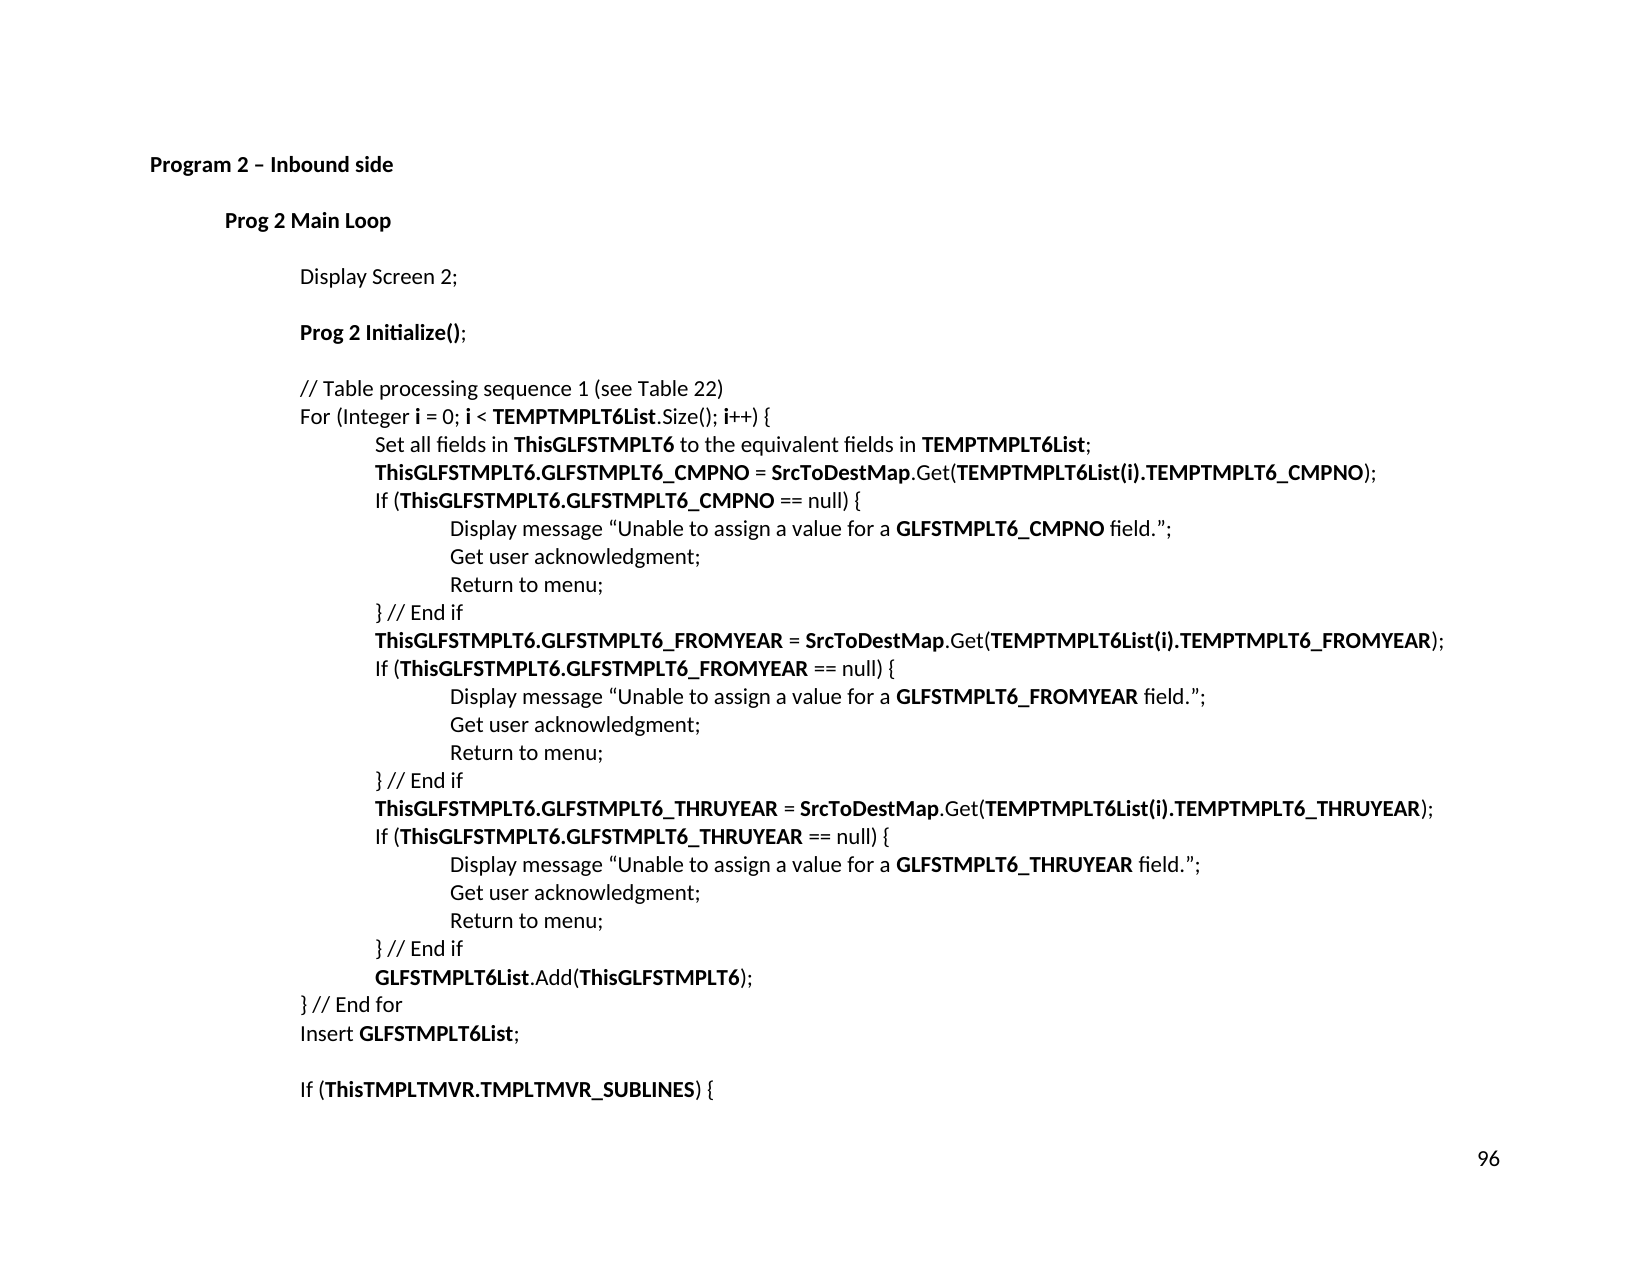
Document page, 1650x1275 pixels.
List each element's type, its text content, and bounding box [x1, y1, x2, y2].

text ThisGLFSTMPLT6.GLFSTMPLT6_FROMYEAR = SrcToDestMap.Get(TEMPTMPLT6List(i).TEMPTMPLT6_FROMYEAR); [375, 626, 1500, 654]
text } // End if [375, 598, 1500, 626]
text For (Integer i = 0; i < TEMPTMPLT6List.Size(); i++) { [300, 402, 1500, 430]
text // Table processing sequence 1 (see Table 22) [300, 374, 1500, 402]
text } // End if [375, 766, 1500, 794]
text If (ThisGLFSTMPLT6.GLFSTMPLT6_THRUYEAR == null) { [375, 822, 1500, 851]
text Display Screen 2; [300, 262, 1500, 290]
text GLFSTMPLT6List.Add(ThisGLFSTMPLT6); [375, 963, 1500, 991]
text ThisGLFSTMPLT6.GLFSTMPLT6_THRUYEAR = SrcToDestMap.Get(TEMPTMPLT6List(i).TEMPTMPLT6_THRUYEAR); [375, 794, 1500, 822]
text Display message “Unable to assign a value for a GLFSTMPLT6_THRUYEAR field.”; Get user acknowledgment; [450, 851, 1500, 907]
text Return to menu; [450, 907, 1500, 934]
text Prog 2 Initialize(); [300, 318, 1500, 346]
text If (ThisGLFSTMPLT6.GLFSTMPLT6_CMPNO == null) { [375, 486, 1500, 514]
text Return to menu; [450, 570, 1500, 598]
text Display message “Unable to assign a value for a GLFSTMPLT6_CMPNO field.”; Get user acknowledgment; [450, 514, 1500, 570]
text Display message “Unable to assign a value for a GLFSTMPLT6_FROMYEAR field.”; Get user acknowledgment; [450, 682, 1500, 738]
text Set all fields in ThisGLFSTMPLT6 to the equivalent fields in TEMPTMPLT6List; [375, 430, 1500, 458]
text Prog 2 Main Loop [225, 206, 1500, 234]
text If (ThisGLFSTMPLT6.GLFSTMPLT6_FROMYEAR == null) { [375, 654, 1500, 682]
text Program 2 – Inbound side [150, 150, 1500, 178]
text If (ThisTMPLTMVR.TMPLTMVR_SUBLINES) { [300, 1075, 1500, 1103]
text Return to menu; [450, 738, 1500, 766]
text } // End if [375, 934, 1500, 963]
text ThisGLFSTMPLT6.GLFSTMPLT6_CMPNO = SrcToDestMap.Get(TEMPTMPLT6List(i).TEMPTMPLT6_CMPNO); [375, 458, 1500, 486]
text Insert GLFSTMPLT6List; [300, 1019, 1500, 1047]
text } // End for [300, 991, 1500, 1019]
